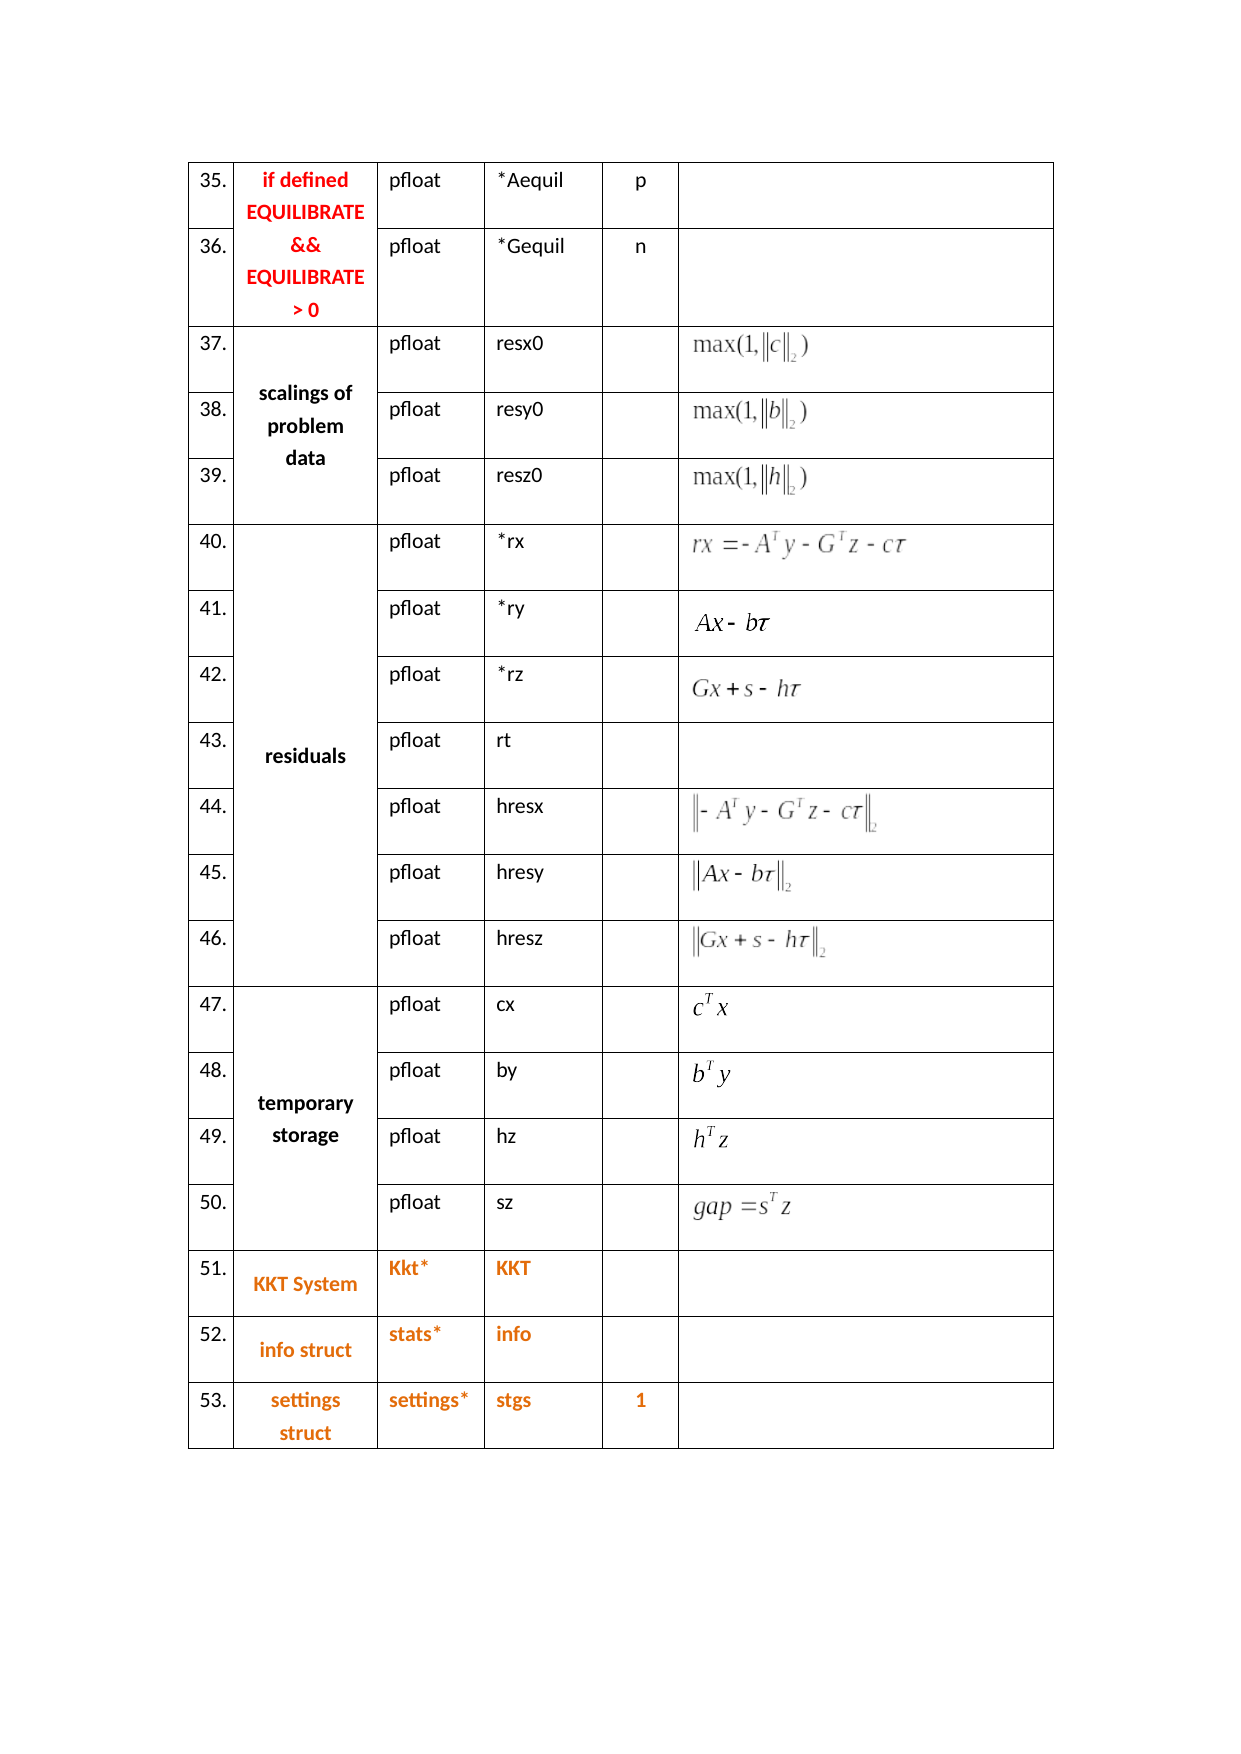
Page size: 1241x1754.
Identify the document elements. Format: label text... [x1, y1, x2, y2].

table_cell [679, 1251, 1053, 1316]
table_cell [679, 1185, 1053, 1250]
table_cell [603, 591, 678, 656]
table_cell [603, 459, 678, 524]
table_cell [603, 1119, 678, 1184]
table_cell [189, 1053, 233, 1118]
table_cell [603, 789, 678, 854]
table_cell info struct [234, 1317, 377, 1382]
table_cell [189, 921, 233, 986]
table_cell [679, 327, 1053, 392]
table_cell [189, 1185, 233, 1250]
table_cell [603, 1317, 678, 1382]
table_cell [189, 163, 233, 228]
table_cell [603, 855, 678, 920]
table_cell resy0 [485, 393, 602, 458]
table_cell [189, 327, 233, 392]
table_cell pfloat [378, 657, 484, 722]
table_cell [679, 723, 1053, 788]
table_cell [189, 393, 233, 458]
table_cell scalings of problem data [234, 327, 377, 524]
table_cell [679, 921, 1053, 986]
table_cell [189, 789, 233, 854]
table_cell [679, 1053, 1053, 1118]
table_cell pfloat [378, 525, 484, 590]
table_cell hresz [485, 921, 602, 986]
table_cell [234, 163, 377, 326]
table_cell pfloat [378, 789, 484, 854]
table_cell [679, 229, 1053, 326]
table_cell [679, 1317, 1053, 1382]
table_cell [189, 229, 233, 326]
table_cell [679, 1119, 1053, 1184]
table_cell [603, 1053, 678, 1118]
table_cell *rz [485, 657, 602, 722]
table_cell [603, 987, 678, 1052]
table_cell stgs [485, 1383, 602, 1448]
table_cell temporary storage [234, 987, 377, 1250]
table_cell [603, 1185, 678, 1250]
table_cell cx [485, 987, 602, 1052]
table_cell [189, 723, 233, 788]
table_cell [603, 921, 678, 986]
table_cell pfloat [378, 393, 484, 458]
table_cell [189, 1251, 233, 1316]
table_cell pfloat [378, 591, 484, 656]
table_cell settings* [378, 1383, 484, 1448]
table_cell [189, 657, 233, 722]
table_cell *ry [485, 591, 602, 656]
table_cell [189, 591, 233, 656]
table_cell [679, 789, 1053, 854]
table_cell [679, 163, 1053, 228]
table_cell *Aequil [485, 163, 602, 228]
table_cell [679, 393, 1053, 458]
table_cell 1 [603, 1383, 678, 1448]
table_cell [603, 723, 678, 788]
table_cell resx0 [485, 327, 602, 392]
table_cell [603, 393, 678, 458]
table_cell hz [485, 1119, 602, 1184]
table_cell sz [485, 1185, 602, 1250]
table_cell rt [485, 723, 602, 788]
table_cell n [603, 229, 678, 326]
table_cell *Gequil [485, 229, 602, 326]
table_cell [189, 855, 233, 920]
table_cell [679, 459, 1053, 524]
table_cell by [485, 1053, 602, 1118]
table_cell Kkt* [378, 1251, 484, 1316]
table_cell KKT [485, 1251, 602, 1316]
table_cell [189, 459, 233, 524]
table_cell hresy [485, 855, 602, 920]
table_cell resz0 [485, 459, 602, 524]
table_cell [603, 525, 678, 590]
table_cell pfloat [378, 723, 484, 788]
table_cell pfloat [378, 163, 484, 228]
table_cell [679, 987, 1053, 1052]
table_cell info [485, 1317, 602, 1382]
table_cell residuals [234, 525, 377, 986]
table_cell pfloat [378, 1185, 484, 1250]
table_cell [679, 591, 1053, 656]
table_cell settings struct [234, 1383, 377, 1448]
table_cell [679, 1383, 1053, 1448]
table_cell [603, 1251, 678, 1316]
table_cell [189, 1119, 233, 1184]
table_cell pfloat [378, 921, 484, 986]
table_cell hresx [485, 789, 602, 854]
table_cell pfloat [378, 459, 484, 524]
table_cell p [603, 163, 678, 228]
table_cell [189, 1317, 233, 1382]
table_cell pfloat [378, 229, 484, 326]
table_cell stats* [378, 1317, 484, 1382]
table_cell [603, 327, 678, 392]
table_cell *rx [485, 525, 602, 590]
table_cell [189, 1383, 233, 1448]
table_cell [189, 987, 233, 1052]
table_cell [189, 525, 233, 590]
table_cell pfloat [378, 987, 484, 1052]
table_cell pfloat [378, 855, 484, 920]
table_cell KKT System [234, 1251, 377, 1316]
table_cell pfloat [378, 327, 484, 392]
table_cell pfloat [378, 1119, 484, 1184]
table_cell [679, 657, 1053, 722]
table_cell [603, 657, 678, 722]
table_cell [679, 855, 1053, 920]
table_cell pfloat [378, 1053, 484, 1118]
table_cell [679, 525, 1053, 590]
